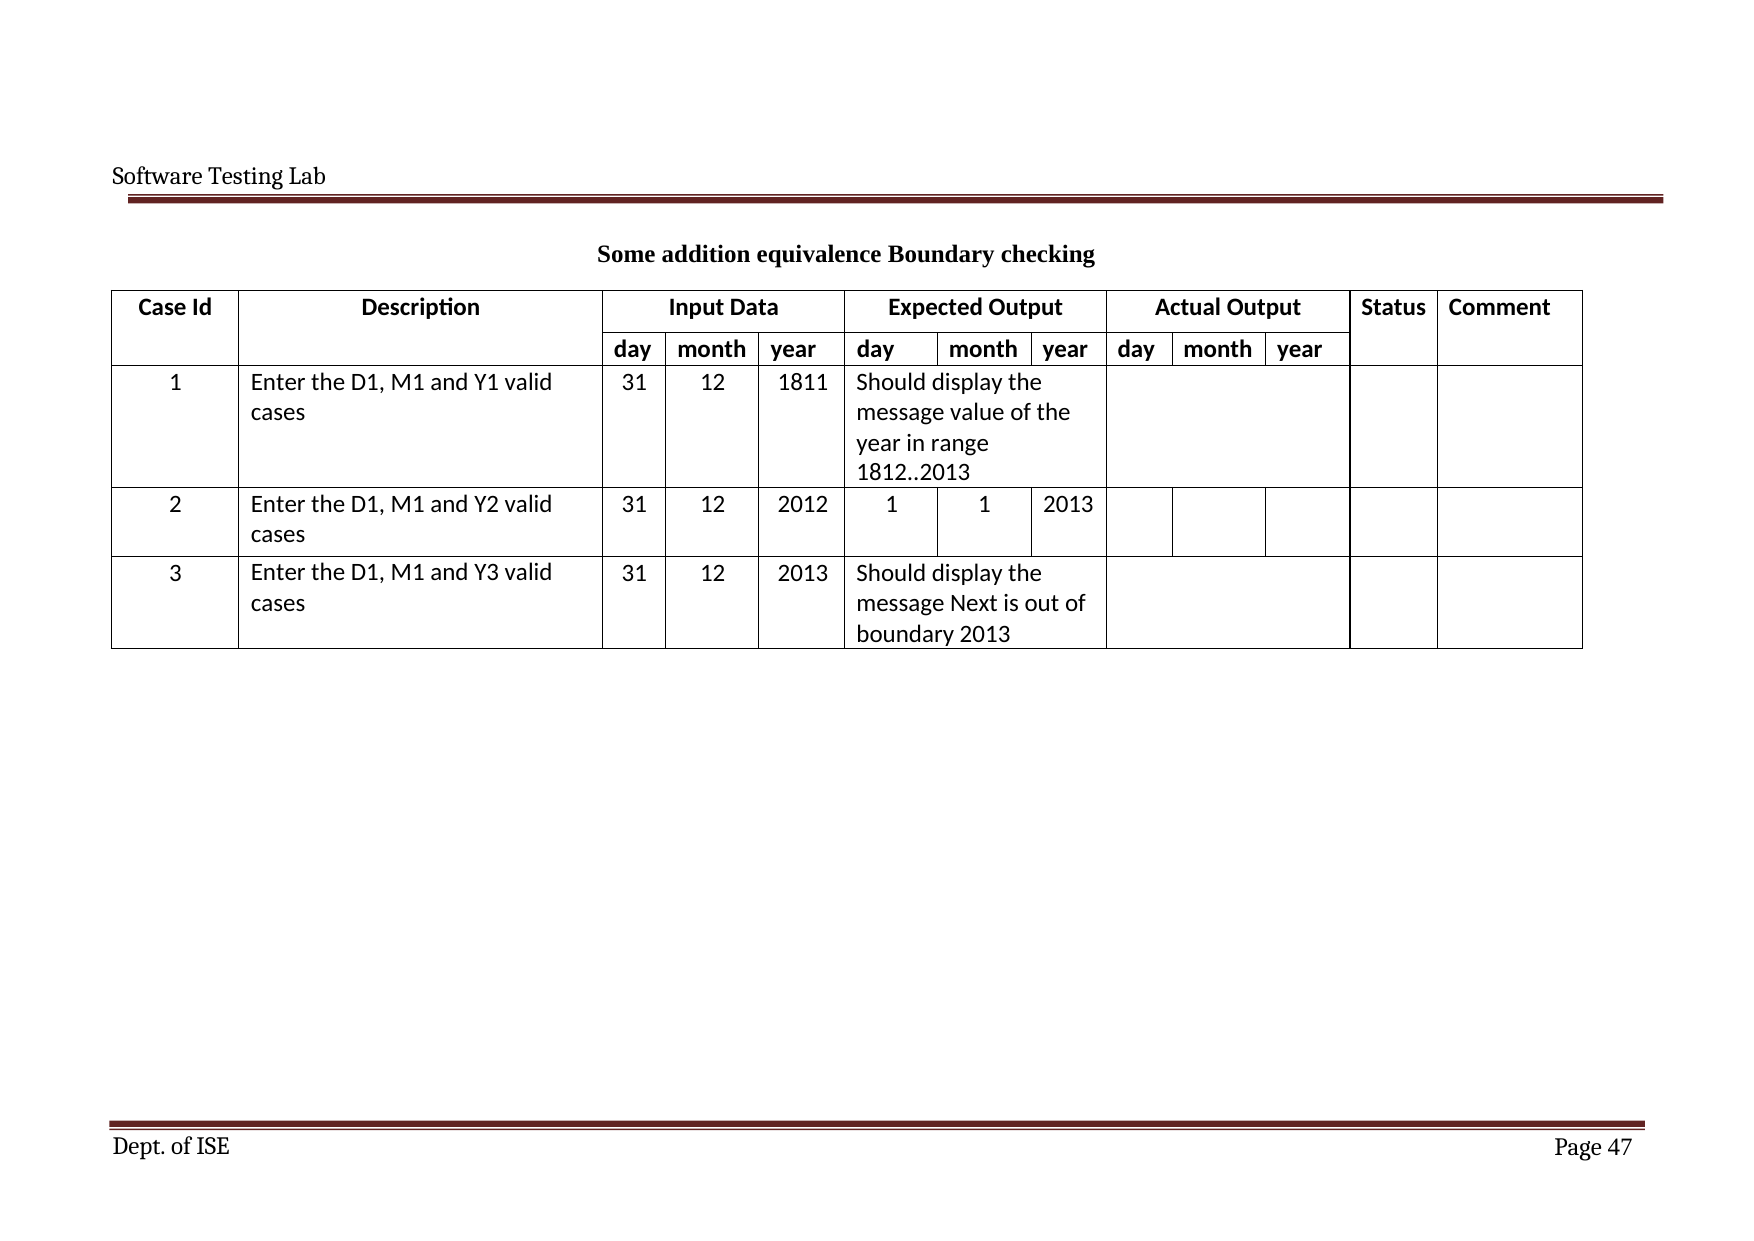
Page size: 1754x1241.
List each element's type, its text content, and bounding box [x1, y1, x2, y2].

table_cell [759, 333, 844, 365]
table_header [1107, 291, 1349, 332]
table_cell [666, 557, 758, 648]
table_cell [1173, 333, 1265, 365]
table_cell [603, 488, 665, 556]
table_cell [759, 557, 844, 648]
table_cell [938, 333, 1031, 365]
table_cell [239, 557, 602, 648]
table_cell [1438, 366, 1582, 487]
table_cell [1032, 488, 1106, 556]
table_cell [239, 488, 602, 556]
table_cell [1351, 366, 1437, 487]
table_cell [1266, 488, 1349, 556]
text Some addition equivalence Boundary checking [569, 239, 1123, 268]
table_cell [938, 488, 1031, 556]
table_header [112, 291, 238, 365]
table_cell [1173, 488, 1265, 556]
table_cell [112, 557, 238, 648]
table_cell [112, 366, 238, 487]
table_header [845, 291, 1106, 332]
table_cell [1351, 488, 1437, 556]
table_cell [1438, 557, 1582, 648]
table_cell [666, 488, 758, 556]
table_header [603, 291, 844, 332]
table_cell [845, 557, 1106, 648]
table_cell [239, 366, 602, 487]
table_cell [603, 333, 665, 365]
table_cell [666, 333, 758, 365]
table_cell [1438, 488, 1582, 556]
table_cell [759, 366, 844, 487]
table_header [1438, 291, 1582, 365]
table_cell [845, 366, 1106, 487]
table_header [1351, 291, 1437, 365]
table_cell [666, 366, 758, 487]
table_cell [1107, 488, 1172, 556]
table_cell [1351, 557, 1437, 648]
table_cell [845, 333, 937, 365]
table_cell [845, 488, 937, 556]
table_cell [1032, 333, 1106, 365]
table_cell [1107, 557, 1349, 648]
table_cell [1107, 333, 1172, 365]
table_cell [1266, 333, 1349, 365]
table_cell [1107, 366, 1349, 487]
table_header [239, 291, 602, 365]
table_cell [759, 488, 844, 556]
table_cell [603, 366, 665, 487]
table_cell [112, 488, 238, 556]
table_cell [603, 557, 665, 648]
